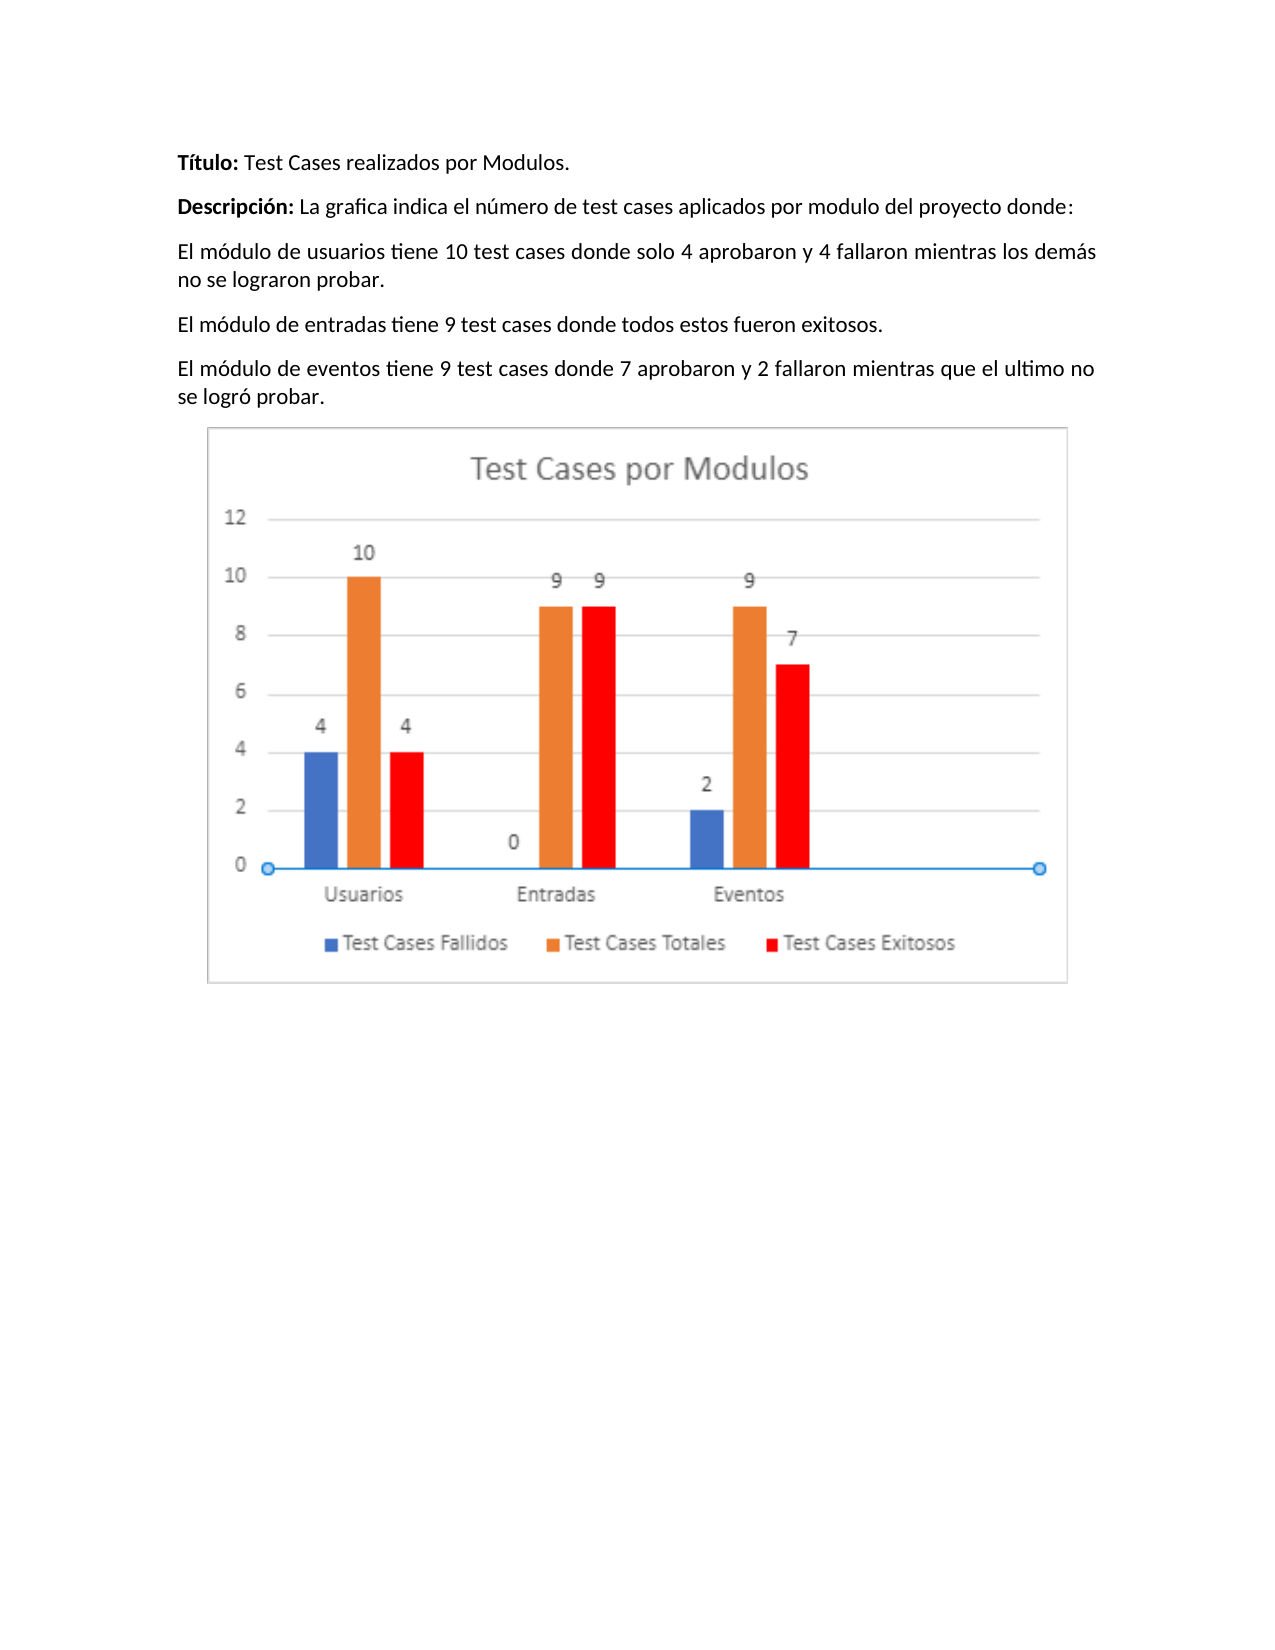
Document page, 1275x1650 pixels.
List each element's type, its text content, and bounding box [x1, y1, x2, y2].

text Descripción: La grafica indica el número de test cases aplicados por modulo del proyecto donde: [177, 192, 1098, 220]
picture [206, 427, 1069, 984]
text El módulo de usuarios tiene 10 test cases donde solo 4 aprobaron y 4 fallaron mientras los demás no se lograron probar. [177, 237, 1098, 293]
text El módulo de eventos tiene 9 test cases donde 7 aprobaron y 2 fallaron mientras que el ultimo no se logró probar. [177, 354, 1098, 410]
text Título: Test Cases realizados por Modulos. [177, 148, 1098, 176]
text El módulo de entradas tiene 9 test cases donde todos estos fueron exitosos. [177, 310, 1098, 338]
